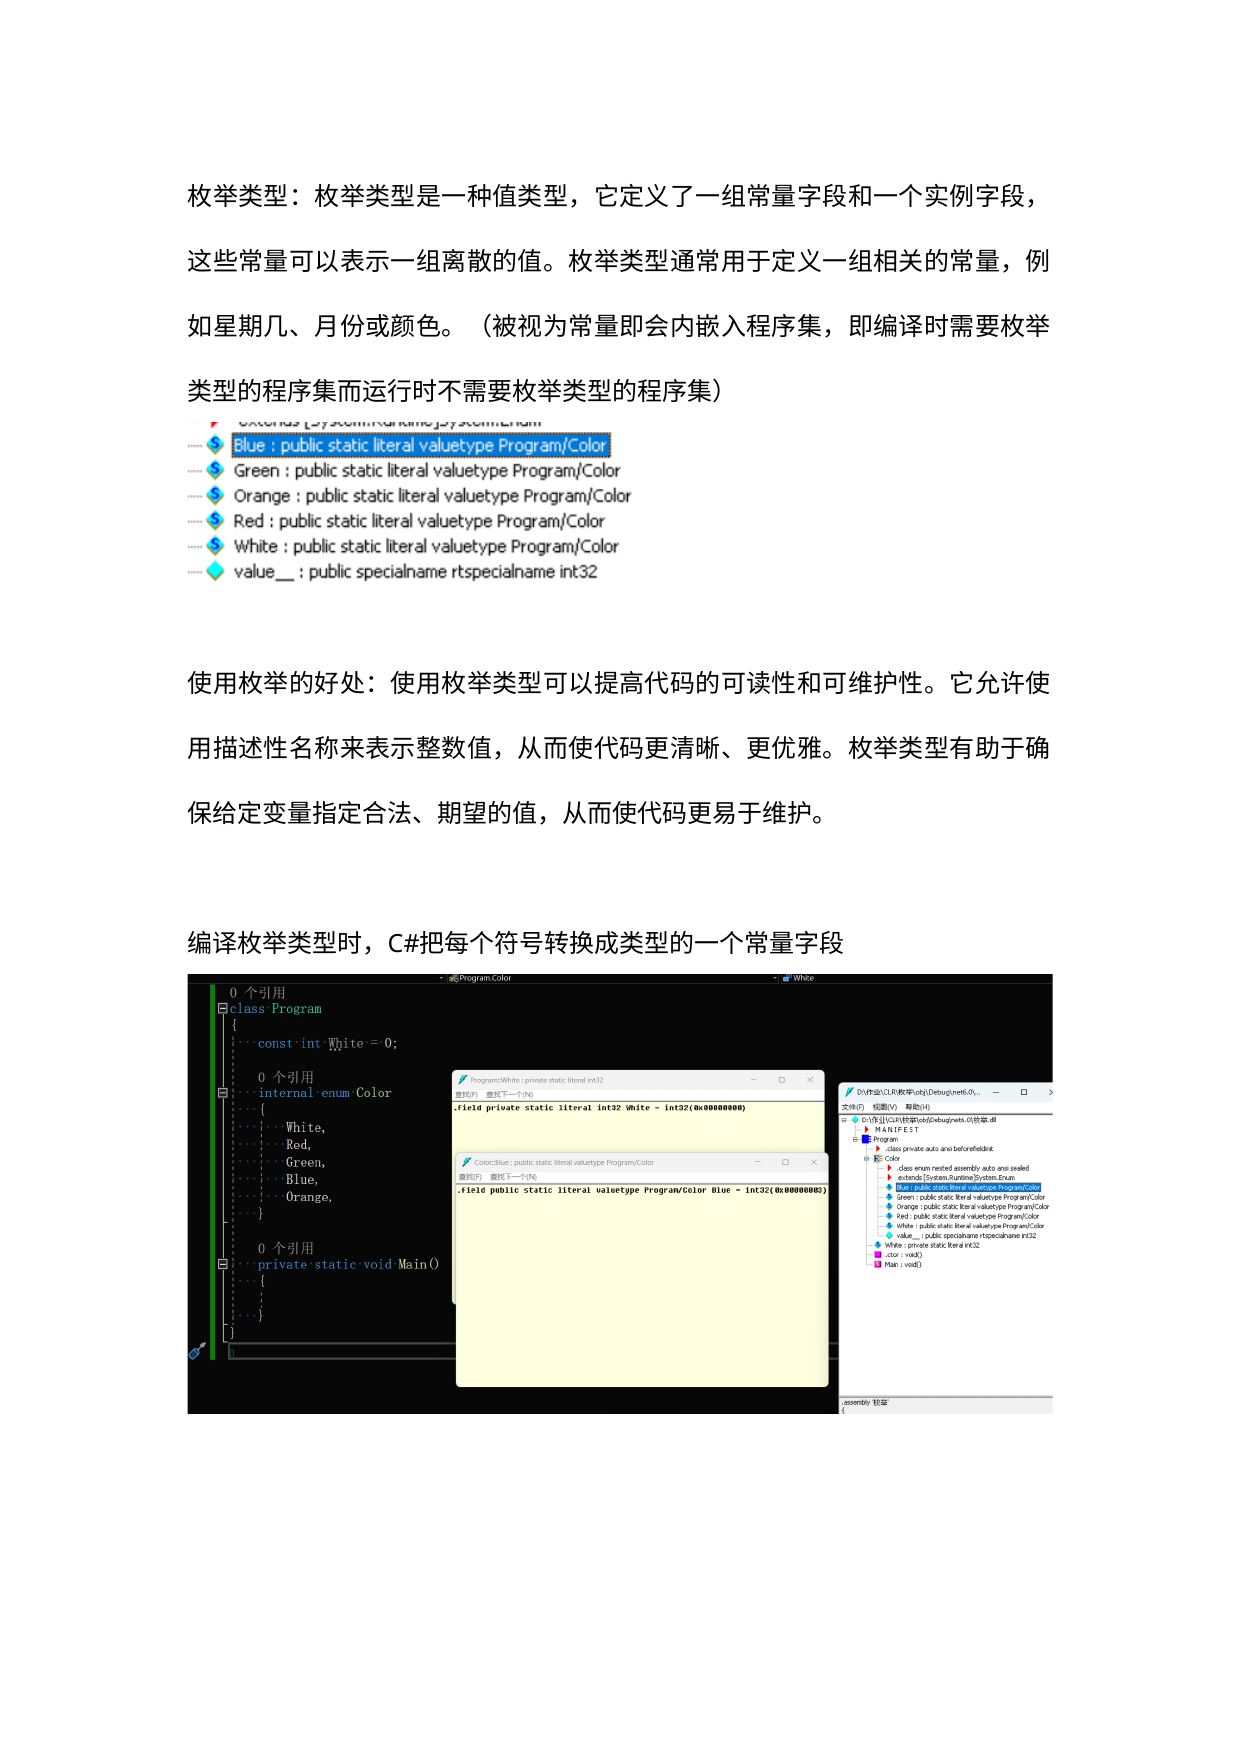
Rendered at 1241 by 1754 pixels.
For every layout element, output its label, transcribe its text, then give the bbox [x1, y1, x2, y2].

picture [187, 422, 632, 584]
picture [187, 974, 1053, 1414]
text 枚举类型：枚举类型是一种值类型，它定义了一组常量字段和一个实例字段，这些常量可以表示一组离散的值。枚举类型通常用于定义一组相关的常量，例如星期几、月份或颜色。（被视为常量即会内嵌入程序集，即编译时需要枚举类型的程序集而运行时不需要枚举类型的程序集） [187, 162, 1053, 422]
text 编译枚举类型时，C#把每个符号转换成类型的一个常量字段 [187, 909, 1053, 974]
text 使用枚举的好处：使用枚举类型可以提高代码的可读性和可维护性。它允许使用描述性名称来表示整数值，从而使代码更清晰、更优雅。枚举类型有助于确保给定变量指定合法、期望的值，从而使代码更易于维护。 [187, 649, 1053, 844]
